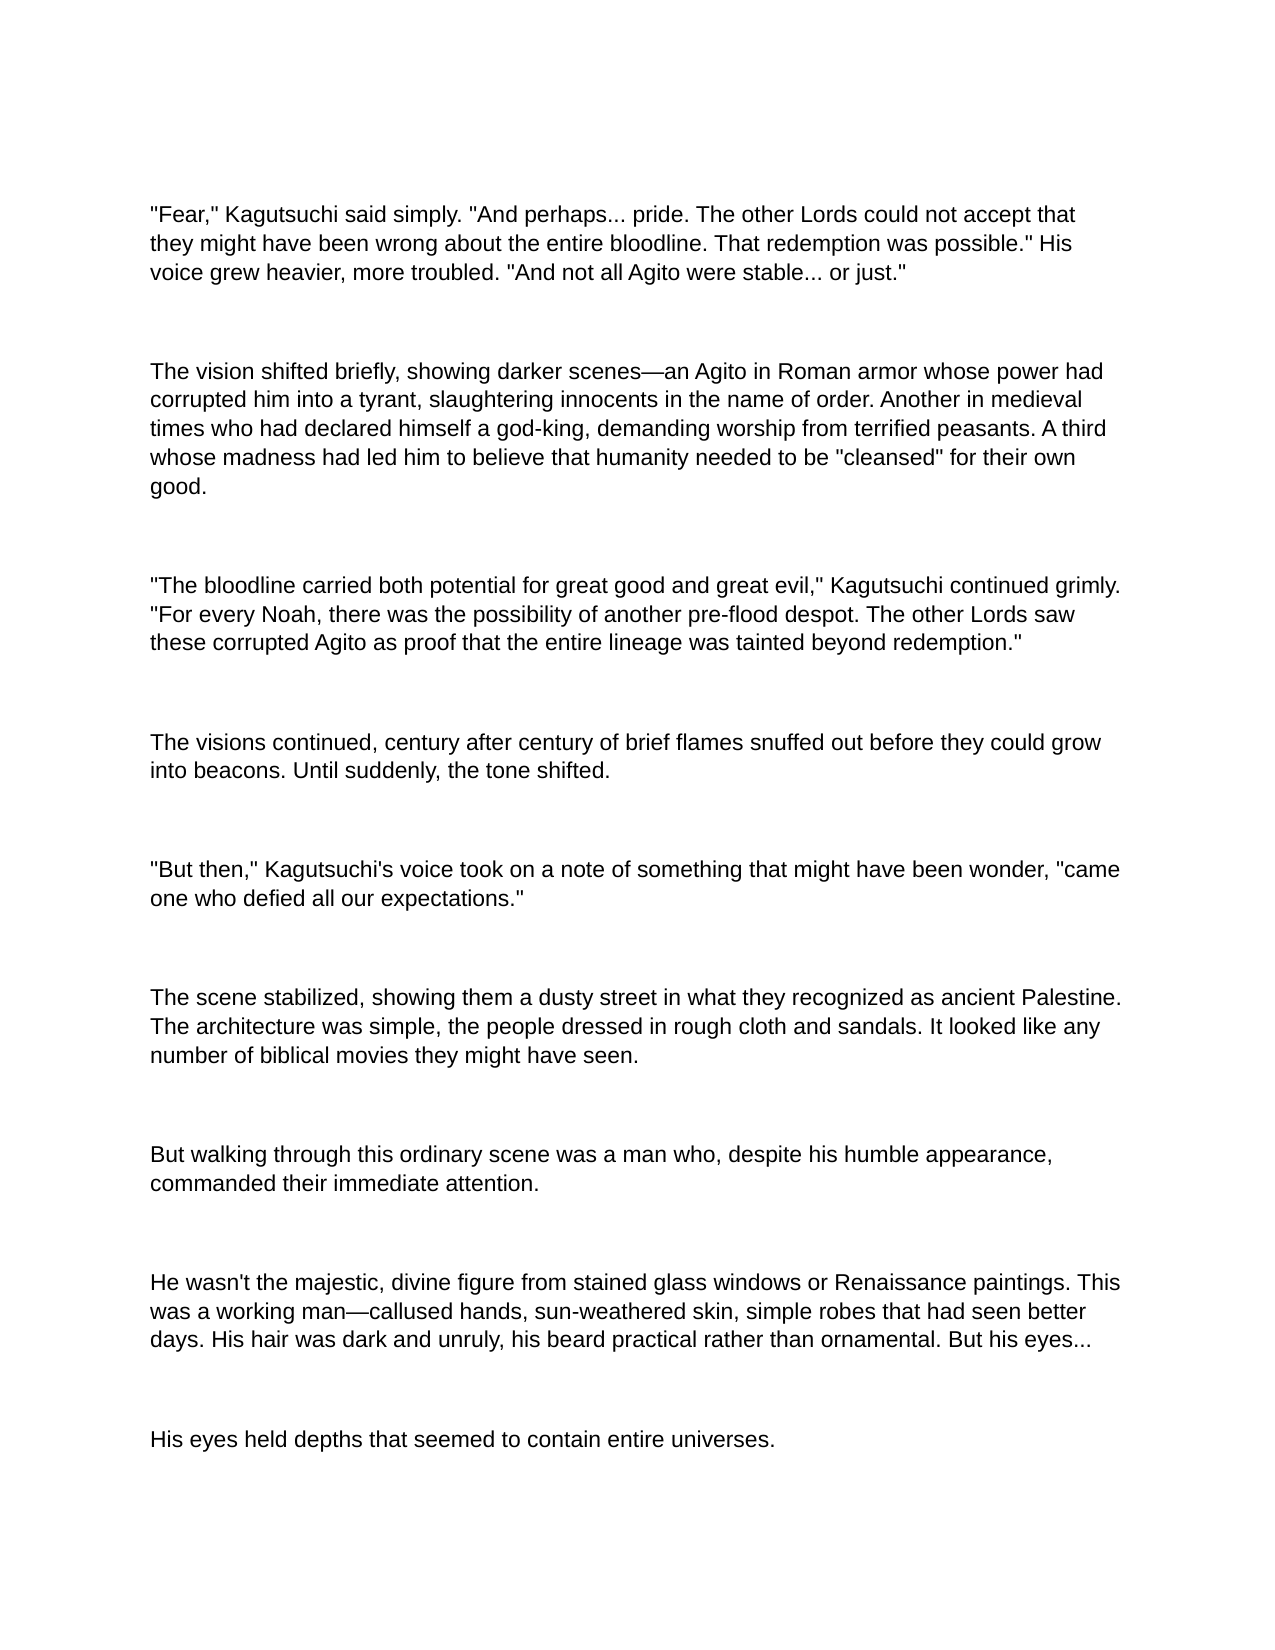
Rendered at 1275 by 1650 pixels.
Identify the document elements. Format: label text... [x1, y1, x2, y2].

text But walking through this ordinary scene was a man who, despite his humble appearance, commanded their immediate attention. [150, 1139, 1125, 1197]
text "Fear," Kagutsuchi said simply. "And perhaps... pride. The other Lords could not accept that they might have been wrong about the entire bloodline. That redemption was possible." His voice grew heavier, more troubled. "And not all Agito were stable... or just." [150, 199, 1125, 286]
text His eyes held depths that seemed to contain entire universes. [150, 1424, 1125, 1453]
text "The bloodline carried both potential for great good and great evil," Kagutsuchi continued grimly. "For every Noah, there was the possibility of another pre-flood despot. The other Lords saw these corrupted Agito as proof that the entire lineage was tainted beyond redemption." [150, 570, 1125, 657]
text The scene stabilized, showing them a dusty street in what they recognized as ancient Palestine. The architecture was simple, the people dressed in rough cloth and sandals. It looked like any number of biblical movies they might have seen. [150, 983, 1125, 1069]
text "But then," Kagutsuchi's voice took on a note of something that might have been wonder, "came one who defied all our expectations." [150, 855, 1125, 912]
text He wasn't the majestic, divine figure from stained glass windows or Renaissance paintings. This was a working man—callused hands, sun-weathered skin, simple robes that had seen better days. His hair was dark and unruly, his beard practical rather than ornamental. But his eyes... [150, 1267, 1125, 1354]
text The vision shifted briefly, showing darker scenes—an Agito in Roman armor whose power had corrupted him into a tyrant, slaughtering innocents in the name of order. Another in medieval times who had declared himself a god-king, demanding worship from terrified peasants. A third whose madness had led him to believe that humanity needed to be "cleansed" for their own good. [150, 356, 1125, 500]
text The visions continued, century after century of brief flames snuffed out before they could grow into beacons. Until suddenly, the tone shifted. [150, 727, 1125, 784]
